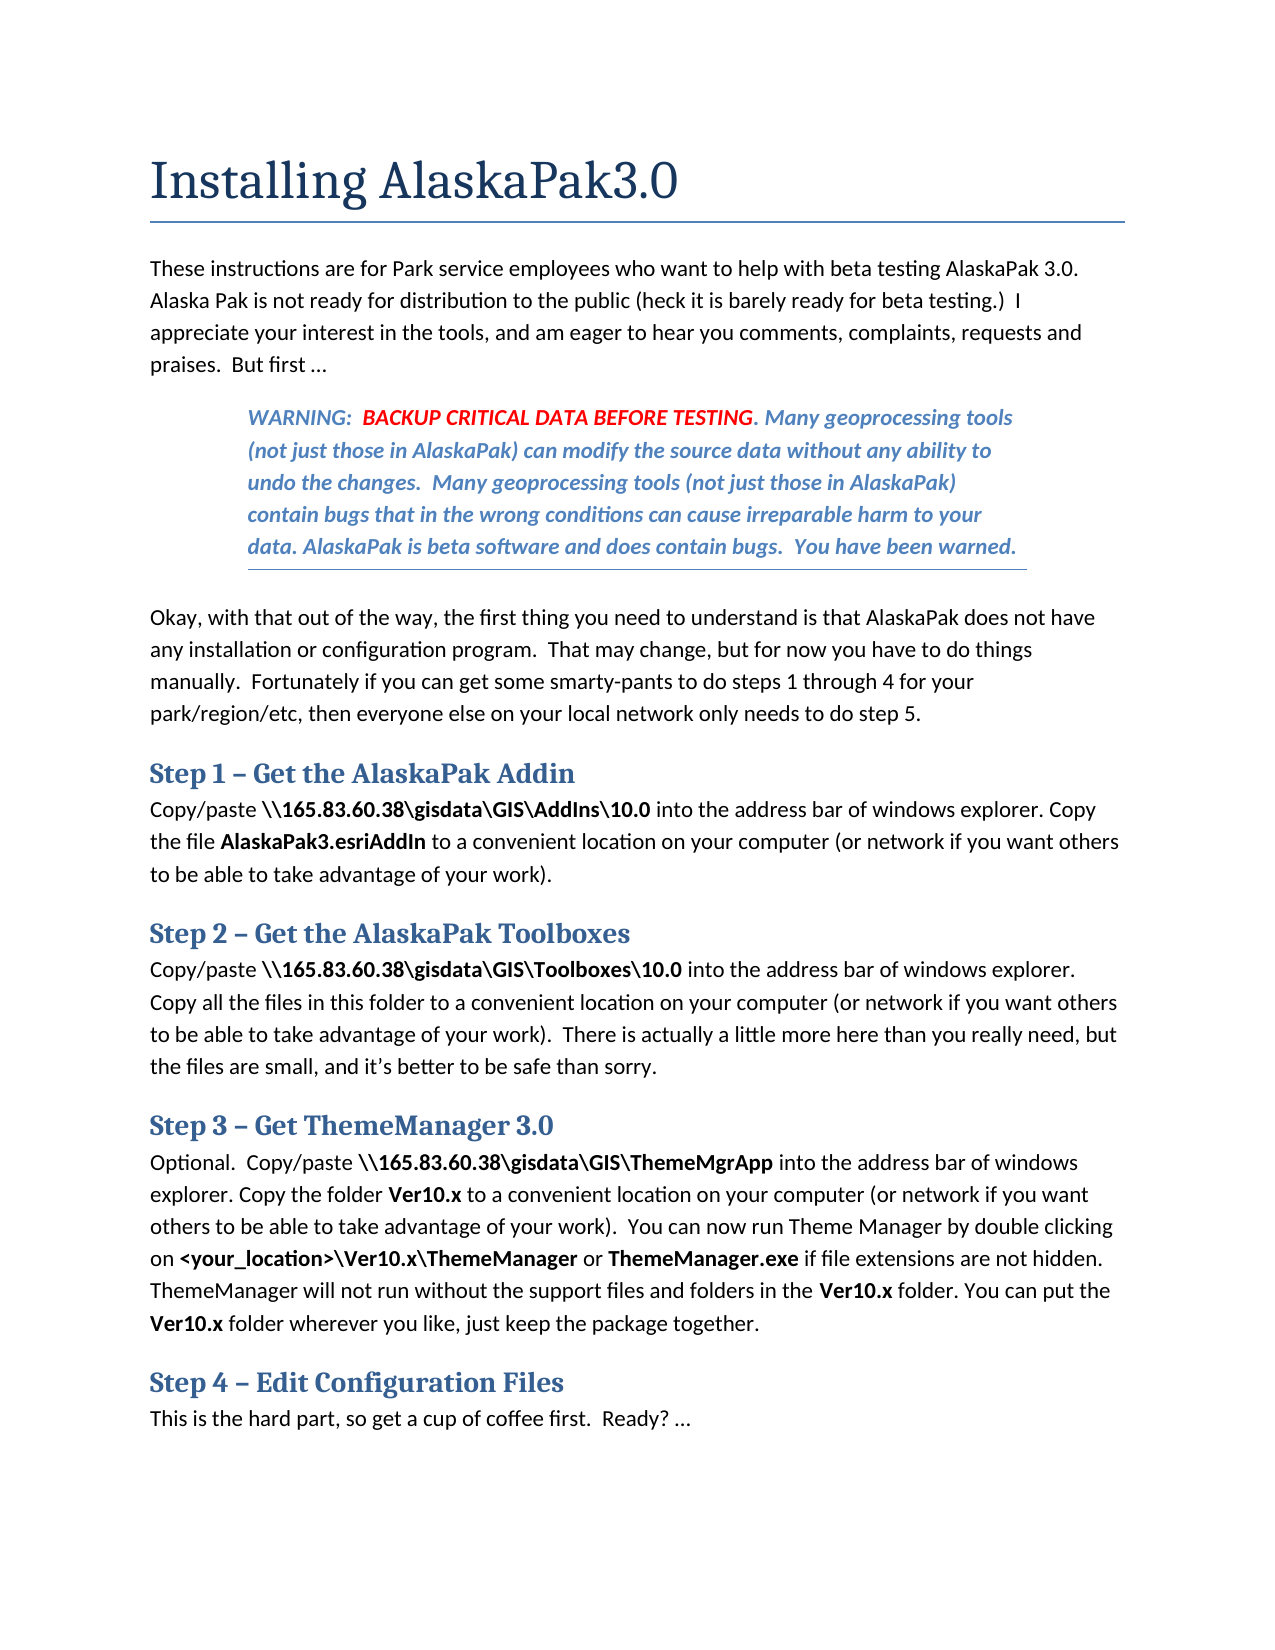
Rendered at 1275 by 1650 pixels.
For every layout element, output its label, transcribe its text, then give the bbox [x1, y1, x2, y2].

text WARNING: BACKUP CRITICAL DATA BEFORE TESTING. Many geoprocessing tools (not just those in AlaskaPak) can modify the source data without any ability to undo the changes. Many geoprocessing tools (not just those in AlaskaPak) contain bugs that in the wrong conditions can cause irreparable harm to your data. AlaskaPak is beta software and does contain bugs. You have been warned. [247, 403, 1027, 570]
text Copy/paste \\165.83.60.38\gisdata\GIS\Toolboxes\10.0 into the address bar of windows explorer. Copy all the files in this folder to a convenient location on your computer (or network if you want others to be able to take advantage of your work). There is actually a little more here than you really need, but the files are small, and it’s better to be safe than sorry. [150, 955, 1125, 1080]
subtitle Step 2 – Get the AlaskaPak Toolboxes [150, 917, 1125, 950]
text Copy/paste \\165.83.60.38\gisdata\GIS\AddIns\10.0 into the address bar of windows explorer. Copy the file AlaskaPak3.esriAddIn to a convenient location on your computer (or network if you want others to be able to take advantage of your work). [150, 795, 1125, 888]
text Okay, with that out of the way, the first thing you need to understand is that AlaskaPak does not have any installation or configuration program. That may change, but for now you have to do things manually. Fortunately if you can get some smarty-pants to do steps 1 through 4 for your park/region/etc, then everyone else on your local network only needs to do step 5. [150, 603, 1125, 728]
subtitle Step 1 – Get the AlaskaPak Addin [150, 757, 1125, 790]
title Installing AlaskaPak3.0 [150, 150, 1125, 221]
text This is the hard part, so get a cup of coffee first. Ready? … [150, 1404, 1125, 1432]
text These instructions are for Park service employees who want to help with beta testing AlaskaPak 3.0. Alaska Pak is not ready for distribution to the public (heck it is barely ready for beta testing.) I appreciate your interest in the tools, and am eager to hear you comments, complaints, requests and praises. But first … [150, 254, 1125, 378]
text Optional. Copy/paste \\165.83.60.38\gisdata\GIS\ThemeMgrApp into the address bar of windows explorer. Copy the folder Ver10.x to a convenient location on your computer (or network if you want others to be able to take advantage of your work). You can now run Theme Manager by double clicking on <your_location>\Ver10.x\ThemeManager or ThemeManager.exe if file extensions are not hidden. ThemeManager will not run without the support files and folders in the Ver10.x folder. You can put the Ver10.x folder wherever you like, just keep the package together. [150, 1148, 1125, 1337]
subtitle Step 4 – Edit Configuration Files [150, 1366, 1125, 1399]
subtitle Step 3 – Get ThemeManager 3.0 [150, 1109, 1125, 1143]
